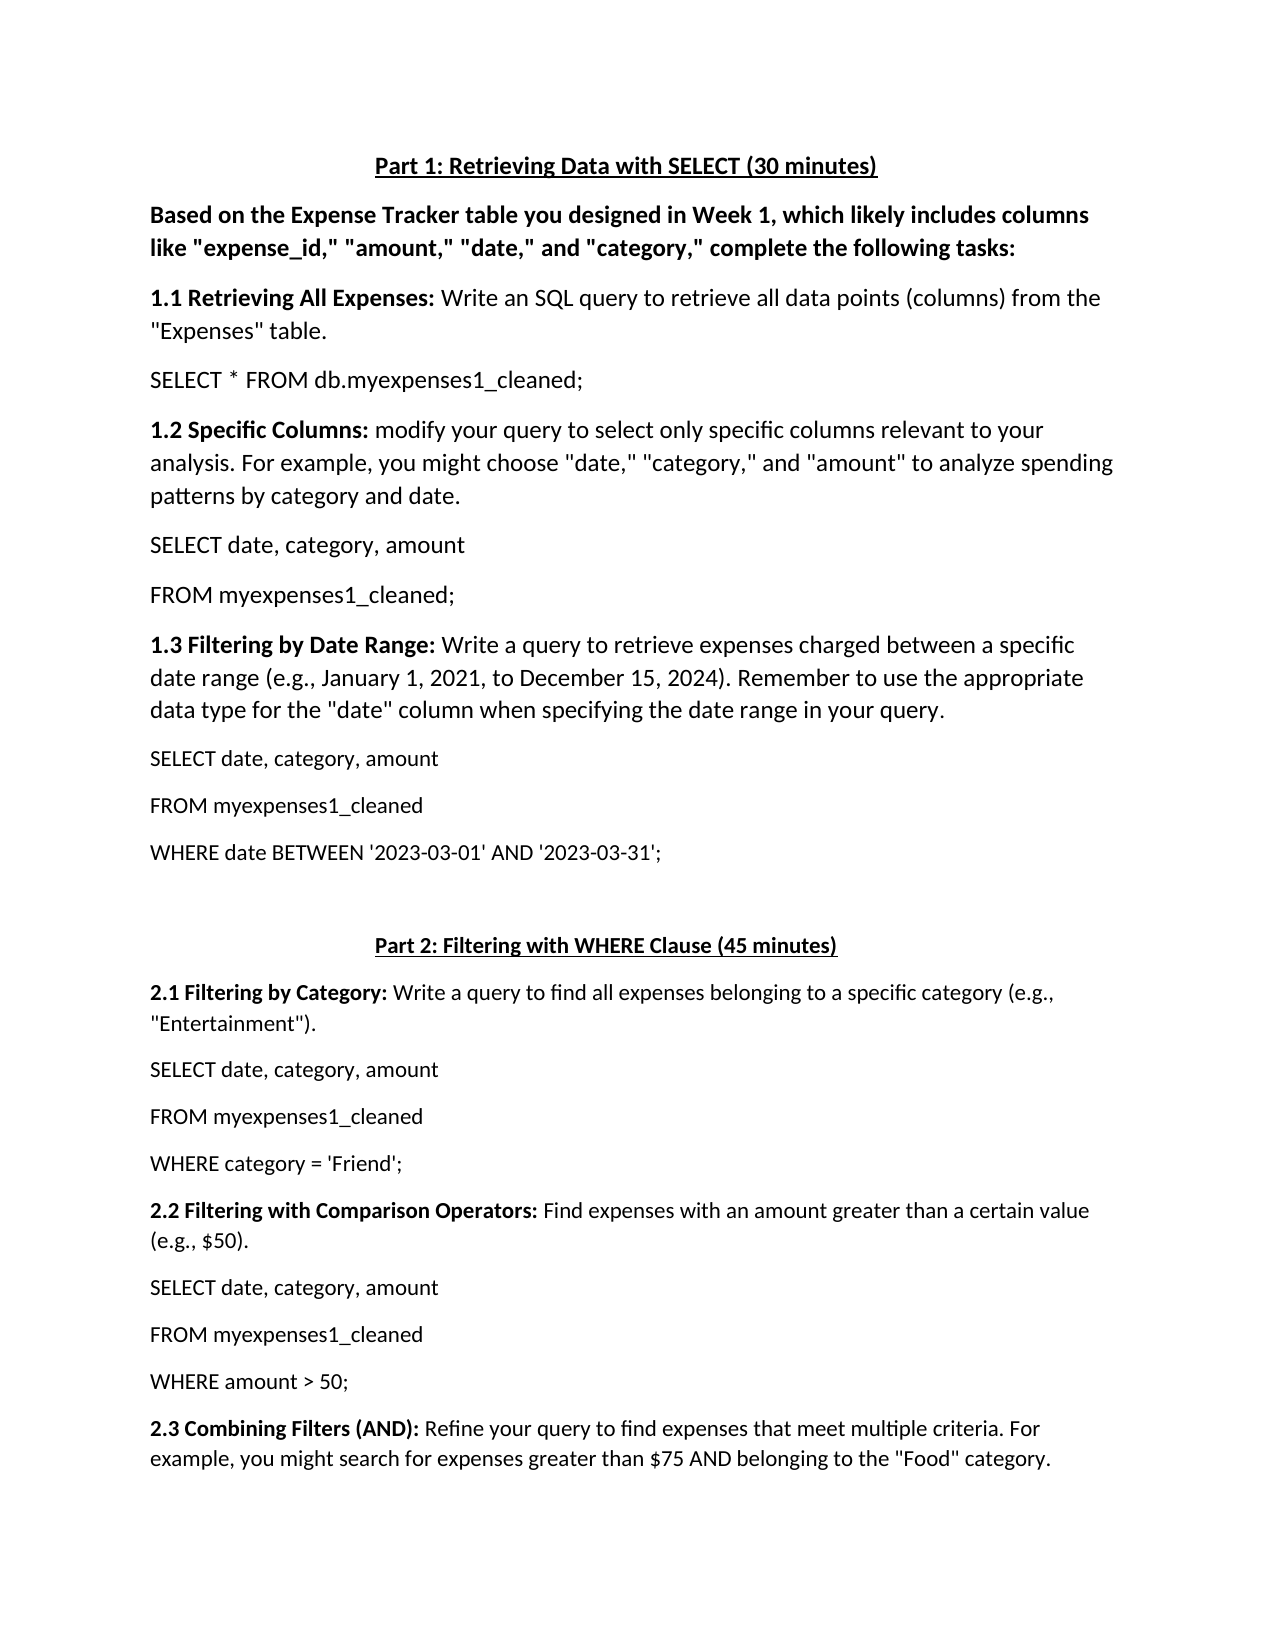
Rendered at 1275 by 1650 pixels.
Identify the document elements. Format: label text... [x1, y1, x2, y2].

text 2.2 Filtering with Comparison Operators: Find expenses with an amount greater than a certain value (e.g., $50). [150, 1196, 1125, 1254]
text 1.1 Retrieving All Expenses: Write an SQL query to retrieve all data points (columns) from the "Expenses" table. [150, 282, 1125, 346]
text SELECT date, category, amount [150, 1056, 1125, 1084]
text Part 2: Filtering with WHERE Clause (45 minutes) [375, 932, 1125, 960]
text 2.3 Combining Filters (AND): Refine your query to find expenses that meet multiple criteria. For example, you might search for expenses greater than $75 AND belonging to the "Food" category. [150, 1414, 1125, 1472]
text 1.2 Specific Columns: modify your query to select only specific columns relevant to your analysis. For example, you might choose "date," "category," and "amount" to analyze spending patterns by category and date. [150, 414, 1125, 511]
text WHERE amount > 50; [150, 1367, 1125, 1395]
text FROM myexpenses1_cleaned [150, 1320, 1125, 1348]
text WHERE category = 'Friend'; [150, 1149, 1125, 1177]
text FROM myexpenses1_cleaned [150, 1102, 1125, 1131]
text SELECT date, category, amount [150, 744, 1125, 772]
text SELECT date, category, amount [150, 529, 1125, 560]
text FROM myexpenses1_cleaned [150, 791, 1125, 819]
text Part 1: Retrieving Data with SELECT (30 minutes) [375, 150, 1125, 181]
text 2.1 Filtering by Category: Write a query to find all expenses belonging to a specific category (e.g., "Entertainment"). [150, 978, 1125, 1037]
text FROM myexpenses1_cleaned; [150, 579, 1125, 610]
text Based on the Expense Tracker table you designed in Week 1, which likely includes columns like "expense_id," "amount," "date," and "category," complete the following tasks: [150, 199, 1125, 263]
text SELECT date, category, amount [150, 1273, 1125, 1301]
text 1.3 Filtering by Date Range: Write a query to retrieve expenses charged between a specific date range (e.g., January 1, 2021, to December 15, 2024). Remember to use the appropriate data type for the "date" column when specifying the date range in your query. [150, 629, 1125, 725]
text SELECT * FROM db.myexpenses1_cleaned; [150, 364, 1125, 395]
text WHERE date BETWEEN '2023-03-01' AND '2023-03-31'; [150, 838, 1125, 866]
